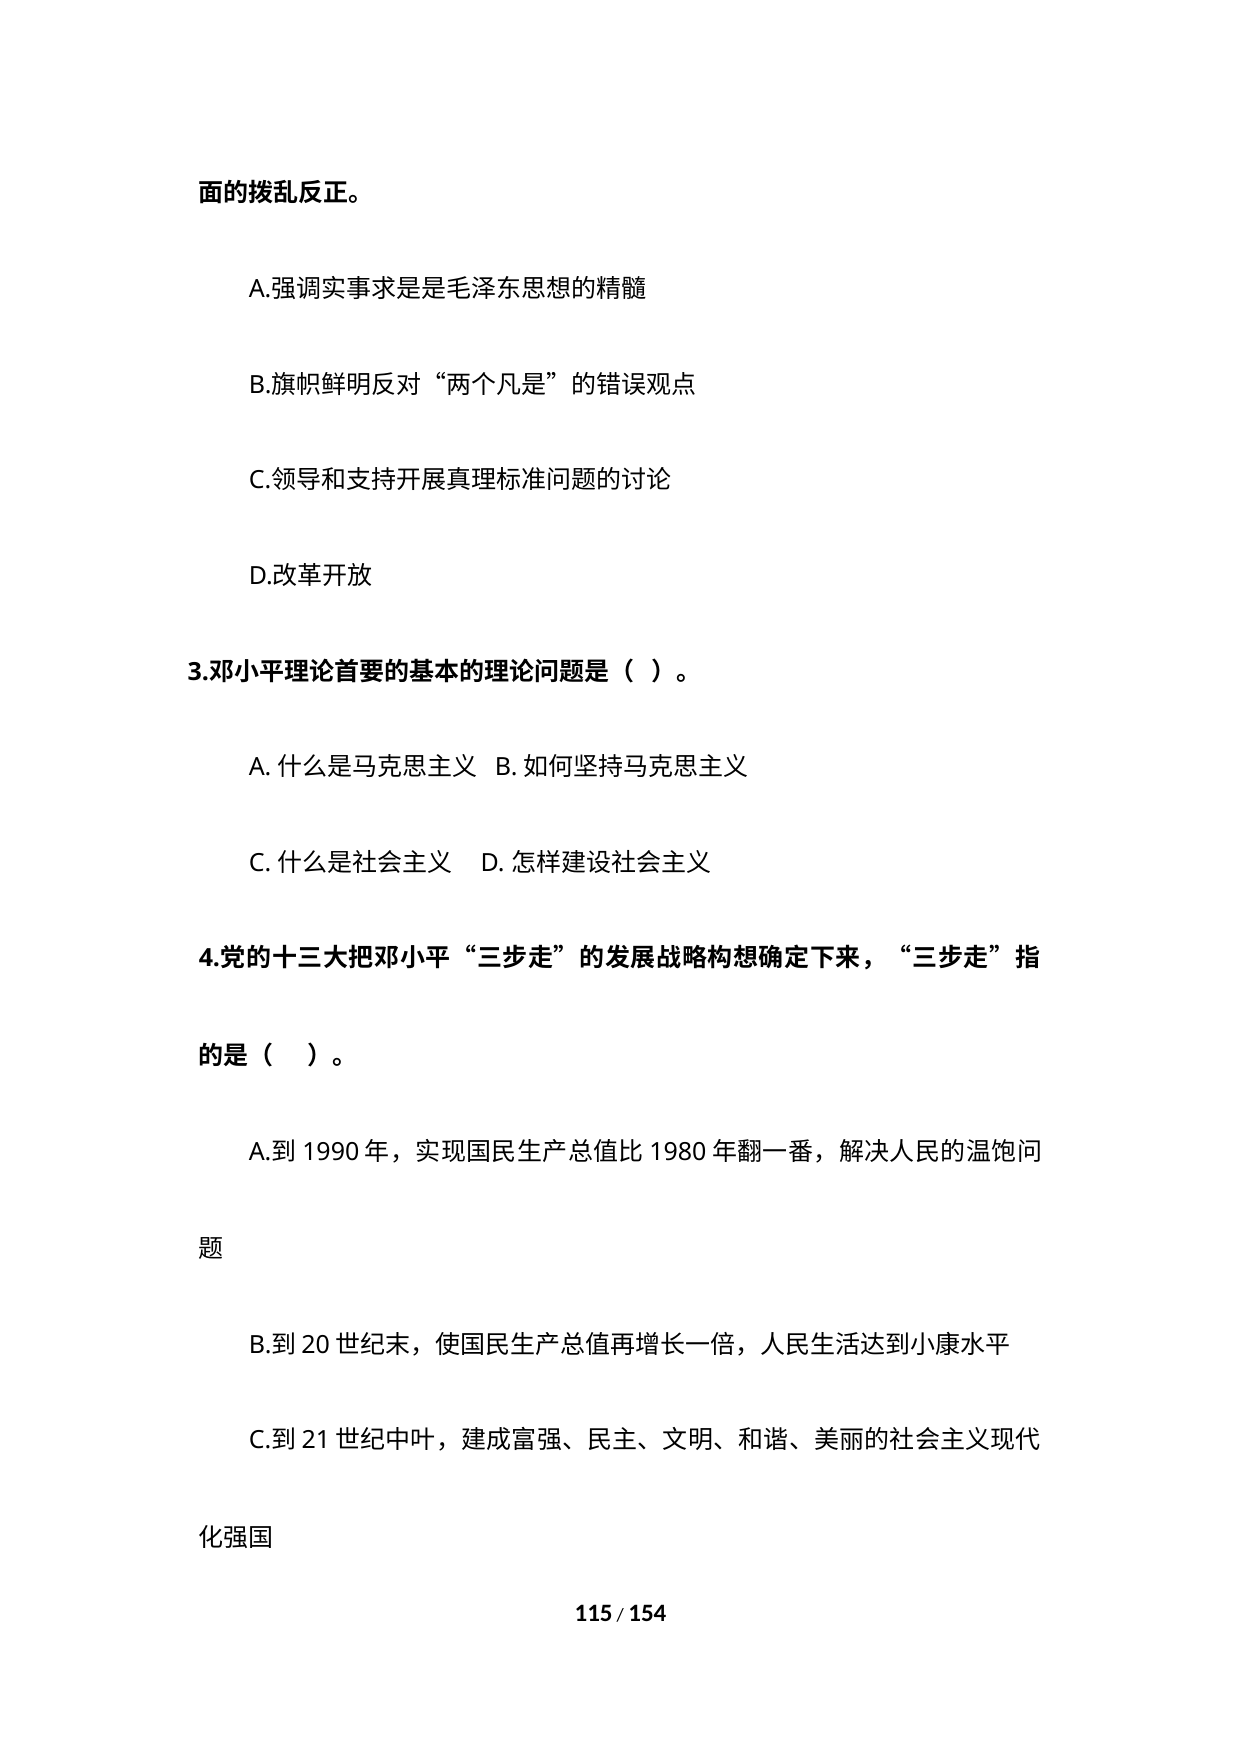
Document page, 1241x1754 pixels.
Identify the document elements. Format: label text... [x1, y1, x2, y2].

text A.到1990年，实现国民生产总值比1980年翻一番，解决人民的温饱问题 [198, 1117, 1042, 1279]
text A. 什么是马克思主义 B. 如何坚持马克思主义 [198, 732, 1042, 797]
text B.旗帜鲜明反对“两个凡是”的错误观点 [198, 350, 1042, 415]
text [198, 158, 1042, 223]
text 4.党的十三大把邓小平“三步走”的发展战略构想确定下来，“三步走”指的是（ ）。 [198, 923, 1042, 1086]
text A.强调实事求是是毛泽东思想的精髓 [198, 254, 1042, 319]
text 3.邓小平理论首要的基本的理论问题是（ ）。 [187, 637, 1042, 702]
text D.改革开放 [198, 541, 1042, 606]
text C.领导和支持开展真理标准问题的讨论 [198, 445, 1042, 510]
text B.到20世纪末，使国民生产总值再增长一倍，人民生活达到小康水平 [198, 1310, 1042, 1375]
text C. 什么是社会主义 D. 怎样建设社会主义 [198, 828, 1042, 893]
text C.到21世纪中叶，建成富强、民主、文明、和谐、美丽的社会主义现代化强国 [198, 1405, 1042, 1568]
